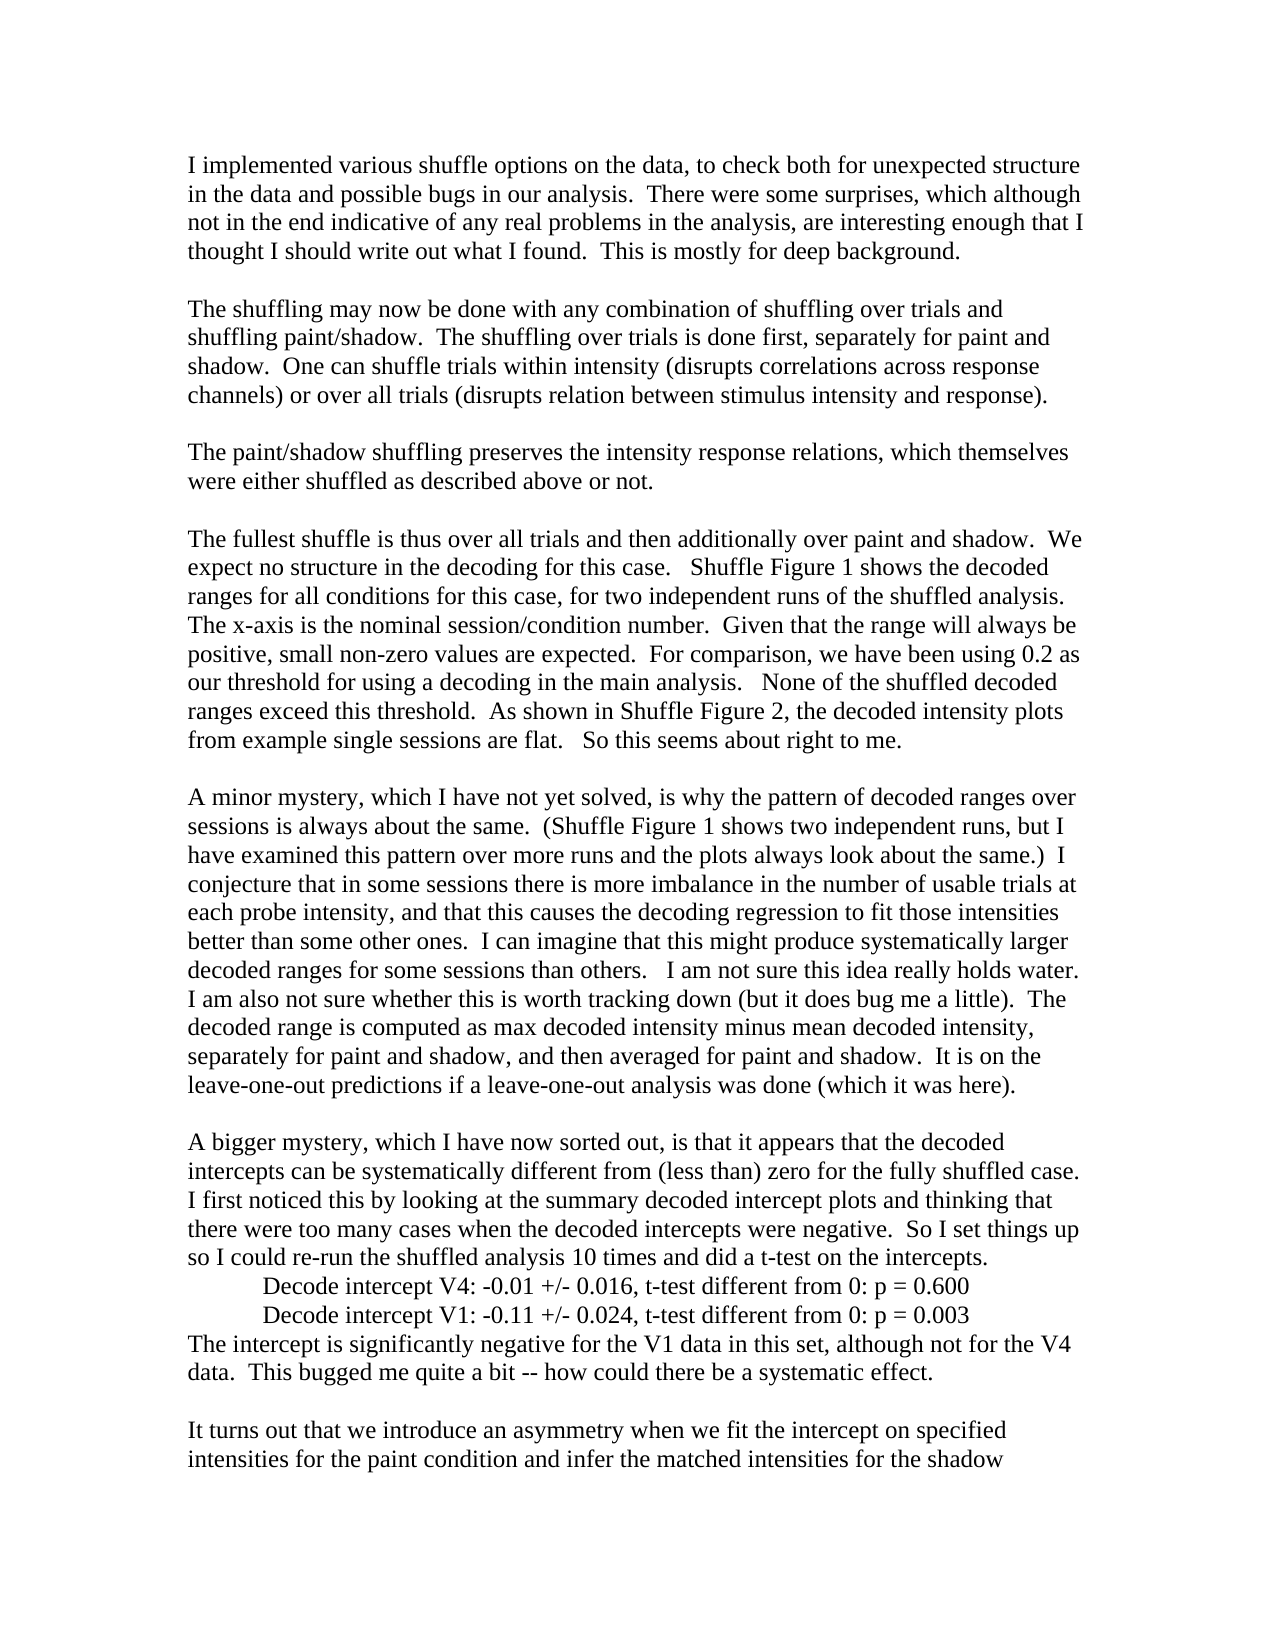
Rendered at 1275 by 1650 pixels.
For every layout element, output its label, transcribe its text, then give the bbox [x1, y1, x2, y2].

text Decode intercept V4: -0.01 +/- 0.016, t-test different from 0: p = 0.600 [187, 1271, 1087, 1300]
text The shuffling may now be done with any combination of shuffling over trials and shuffling paint/shadow. The shuffling over trials is done first, separately for paint and shadow. One can shuffle trials within intensity (disrupts correlations across response channels) or over all trials (disrupts relation between stimulus intensity and response). [187, 294, 1087, 409]
text I implemented various shuffle options on the data, to check both for unexpected structure in the data and possible bugs in our analysis. There were some surprises, which although not in the end indicative of any real problems in the analysis, are interesting enough that I thought I should write out what I found. This is mostly for deep background. [187, 150, 1087, 265]
text A bigger mystery, which I have now sorted out, is that it appears that the decoded intercepts can be systematically different from (less than) zero for the fully shuffled case. I first noticed this by looking at the summary decoded intercept plots and thinking that there were too many cases when the decoded intercepts were negative. So I set things up so I could re-run the shuffled analysis 10 times and did a t-test on the intercepts. [187, 1127, 1087, 1271]
text A minor mystery, which I have not yet solved, is why the pattern of decoded ranges over sessions is always about the same. (Shuffle Figure 1 shows two independent runs, but I have examined this pattern over more runs and the plots always look about the same.) I conjecture that in some sessions there is more imbalance in the number of usable trials at each probe intensity, and that this causes the decoding regression to fit those intensities better than some other ones. I can imagine that this might produce systematically larger decoded ranges for some sessions than others. I am not sure this idea really holds water. I am also not sure whether this is worth tracking down (but it does bug me a little). The decoded range is computed as max decoded intensity minus mean decoded intensity, separately for paint and shadow, and then averaged for paint and shadow. It is on the leave-one-out predictions if a leave-one-out analysis was done (which it was here). [187, 782, 1087, 1099]
text The fullest shuffle is thus over all trials and then additionally over paint and shadow. We expect no structure in the decoding for this case. Shuffle Figure 1 shows the decoded ranges for all conditions for this case, for two independent runs of the shuffled analysis. The x-axis is the nominal session/condition number. Given that the range will always be positive, small non-zero values are expected. For comparison, we have been using 0.2 as our threshold for using a decoding in the main analysis. None of the shuffled decoded ranges exceed this threshold. As shown in Shuffle Figure 2, the decoded intensity plots from example single sessions are flat. So this seems about right to me. [187, 524, 1087, 754]
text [187, 1415, 1087, 1472]
text Decode intercept V1: -0.11 +/- 0.024, t-test different from 0: p = 0.003 [187, 1300, 1087, 1329]
text The paint/shadow shuffling preserves the intensity response relations, which themselves were either shuffled as described above or not. [187, 437, 1087, 495]
text The intercept is significantly negative for the V1 data in this set, although not for the V4 data. This bugged me quite a bit -- how could there be a systematic effect. [187, 1329, 1087, 1386]
